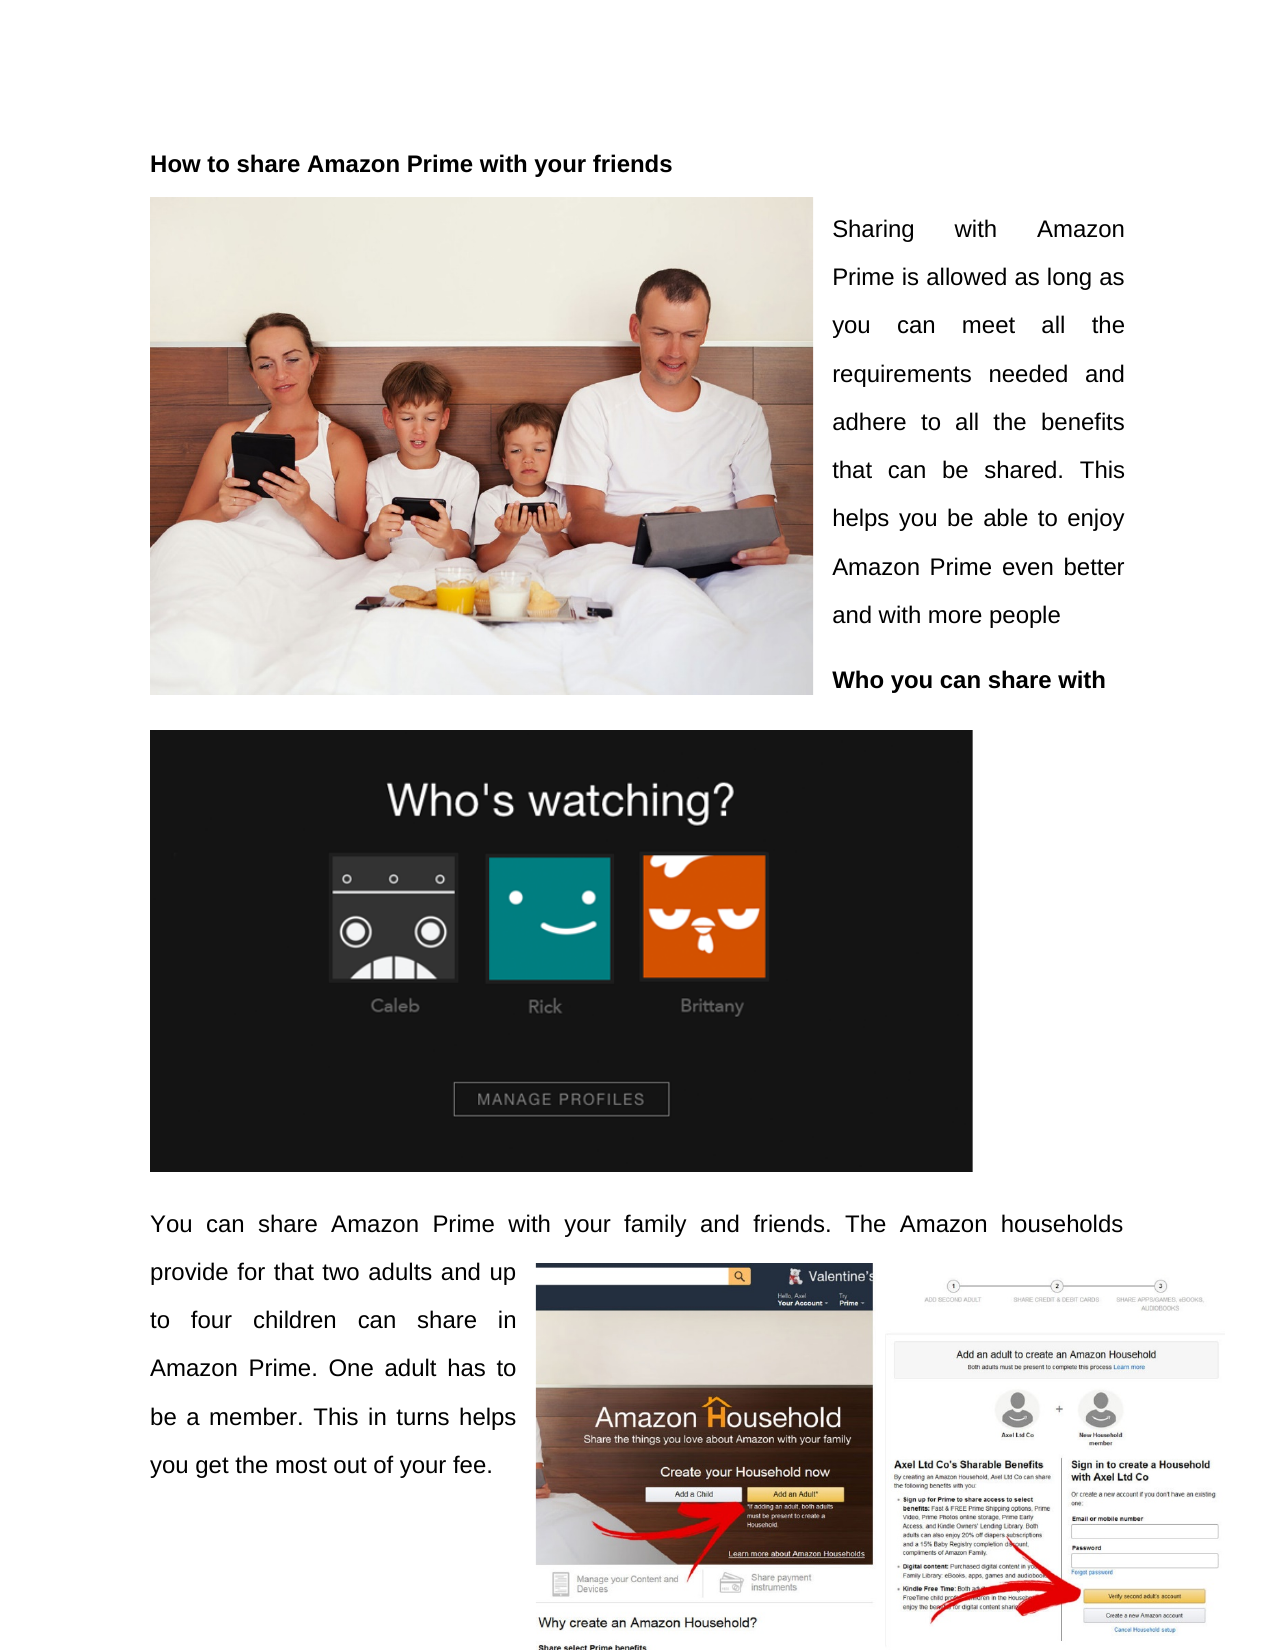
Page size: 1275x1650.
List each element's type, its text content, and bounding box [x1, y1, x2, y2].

text How to share Amazon Prime with your friends [150, 150, 1125, 178]
picture [535, 1263, 1225, 1650]
text Who you can share with [814, 666, 1125, 693]
picture [150, 197, 814, 695]
text Sharing with Amazon Prime is allowed as long as you can meet all the requirements needed and adhere to all the benefits that can be shared. This helps you be able to enjoy Amazon Prime even better and with more people [814, 215, 1125, 628]
picture [150, 730, 973, 1172]
text You can share Amazon Prime with your family and friends. The Amazon households provide for that two adults and up to four children can share in Amazon Prime. One adult has to be a member. This in turns helps you get the most out of your fee. [150, 1209, 1125, 1478]
